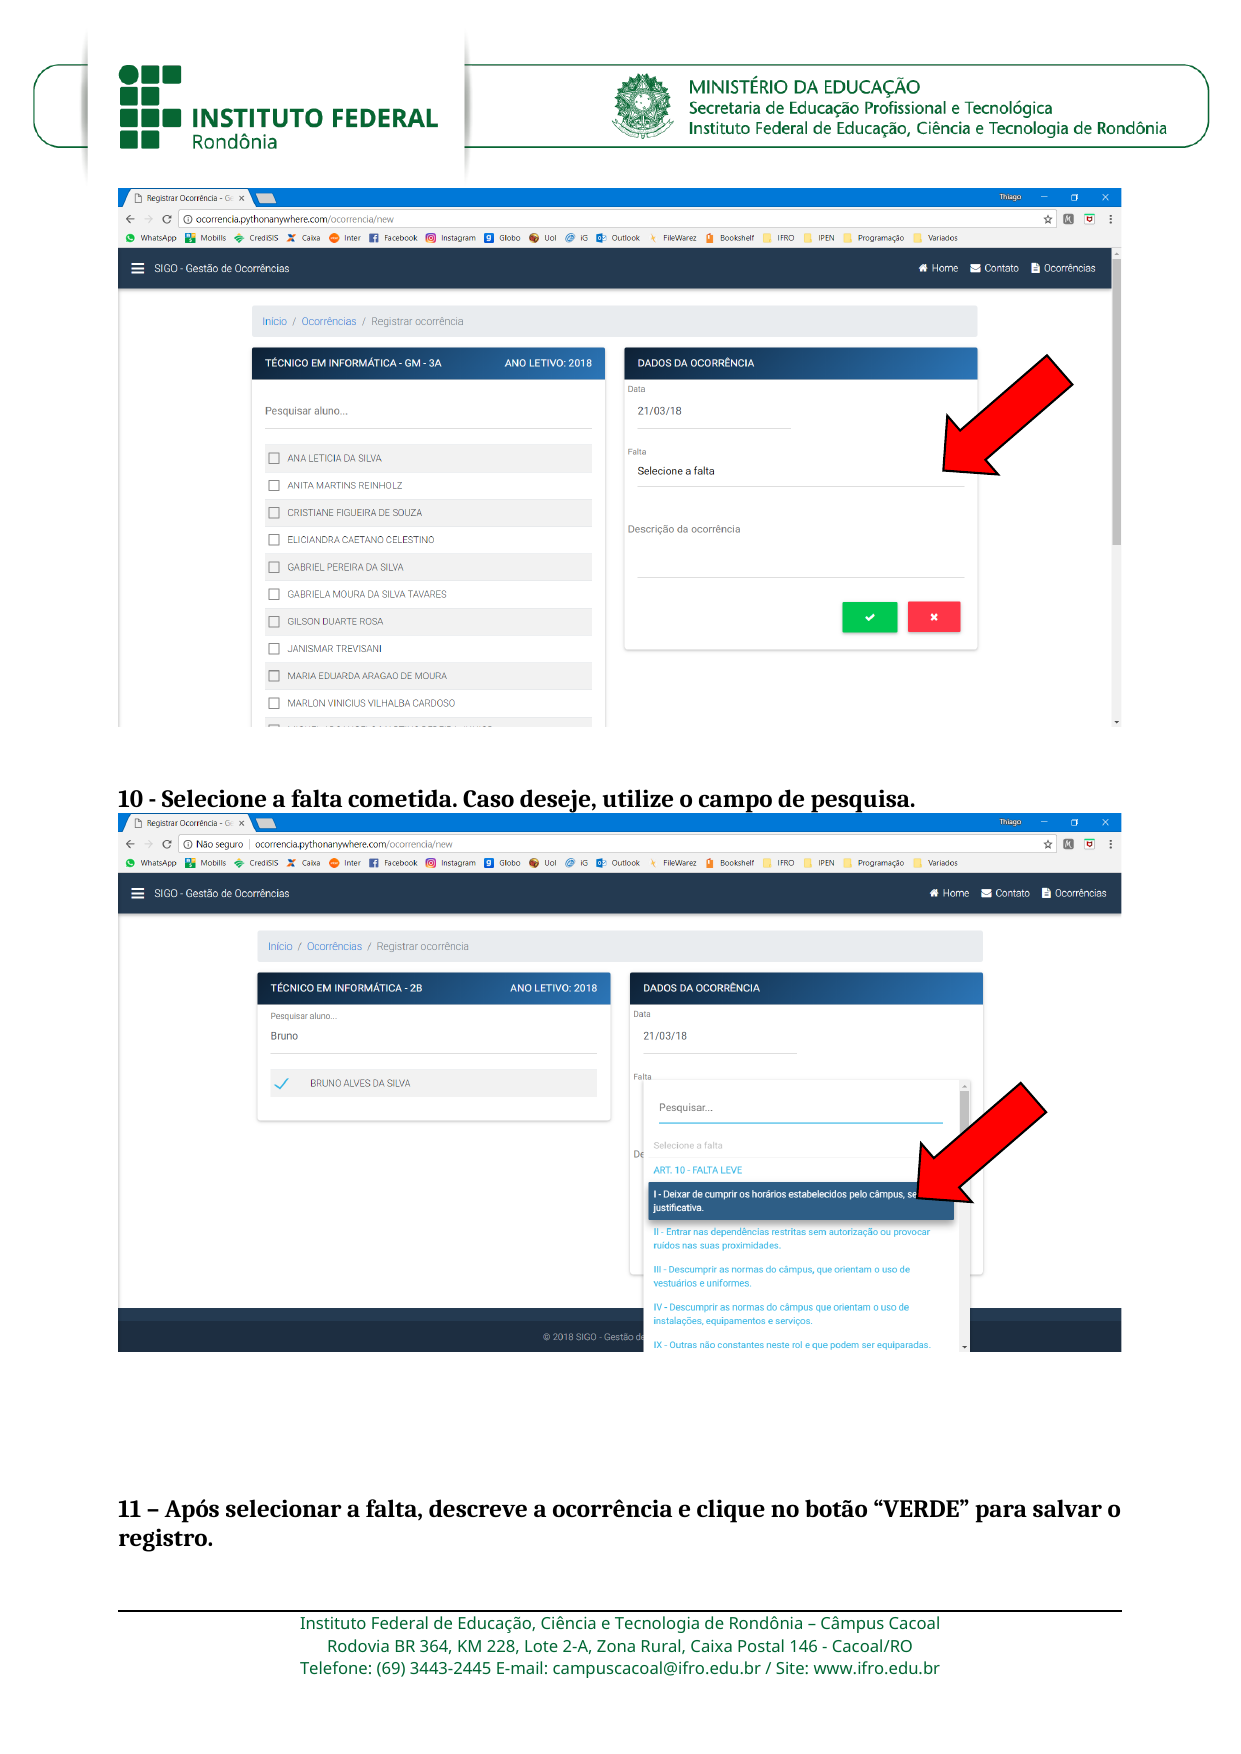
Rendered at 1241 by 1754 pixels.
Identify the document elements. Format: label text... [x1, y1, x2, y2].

picture [118, 813, 1122, 1352]
text 10 - Selecione a falta cometida. Caso deseje, utilize o campo de pesquisa. [118, 784, 1122, 813]
picture [0, 0, 1241, 727]
text 11 – Após selecionar a falta, descreve a ocorrência e clique no botão “VERDE” para salvar o registro. [118, 1495, 1122, 1553]
